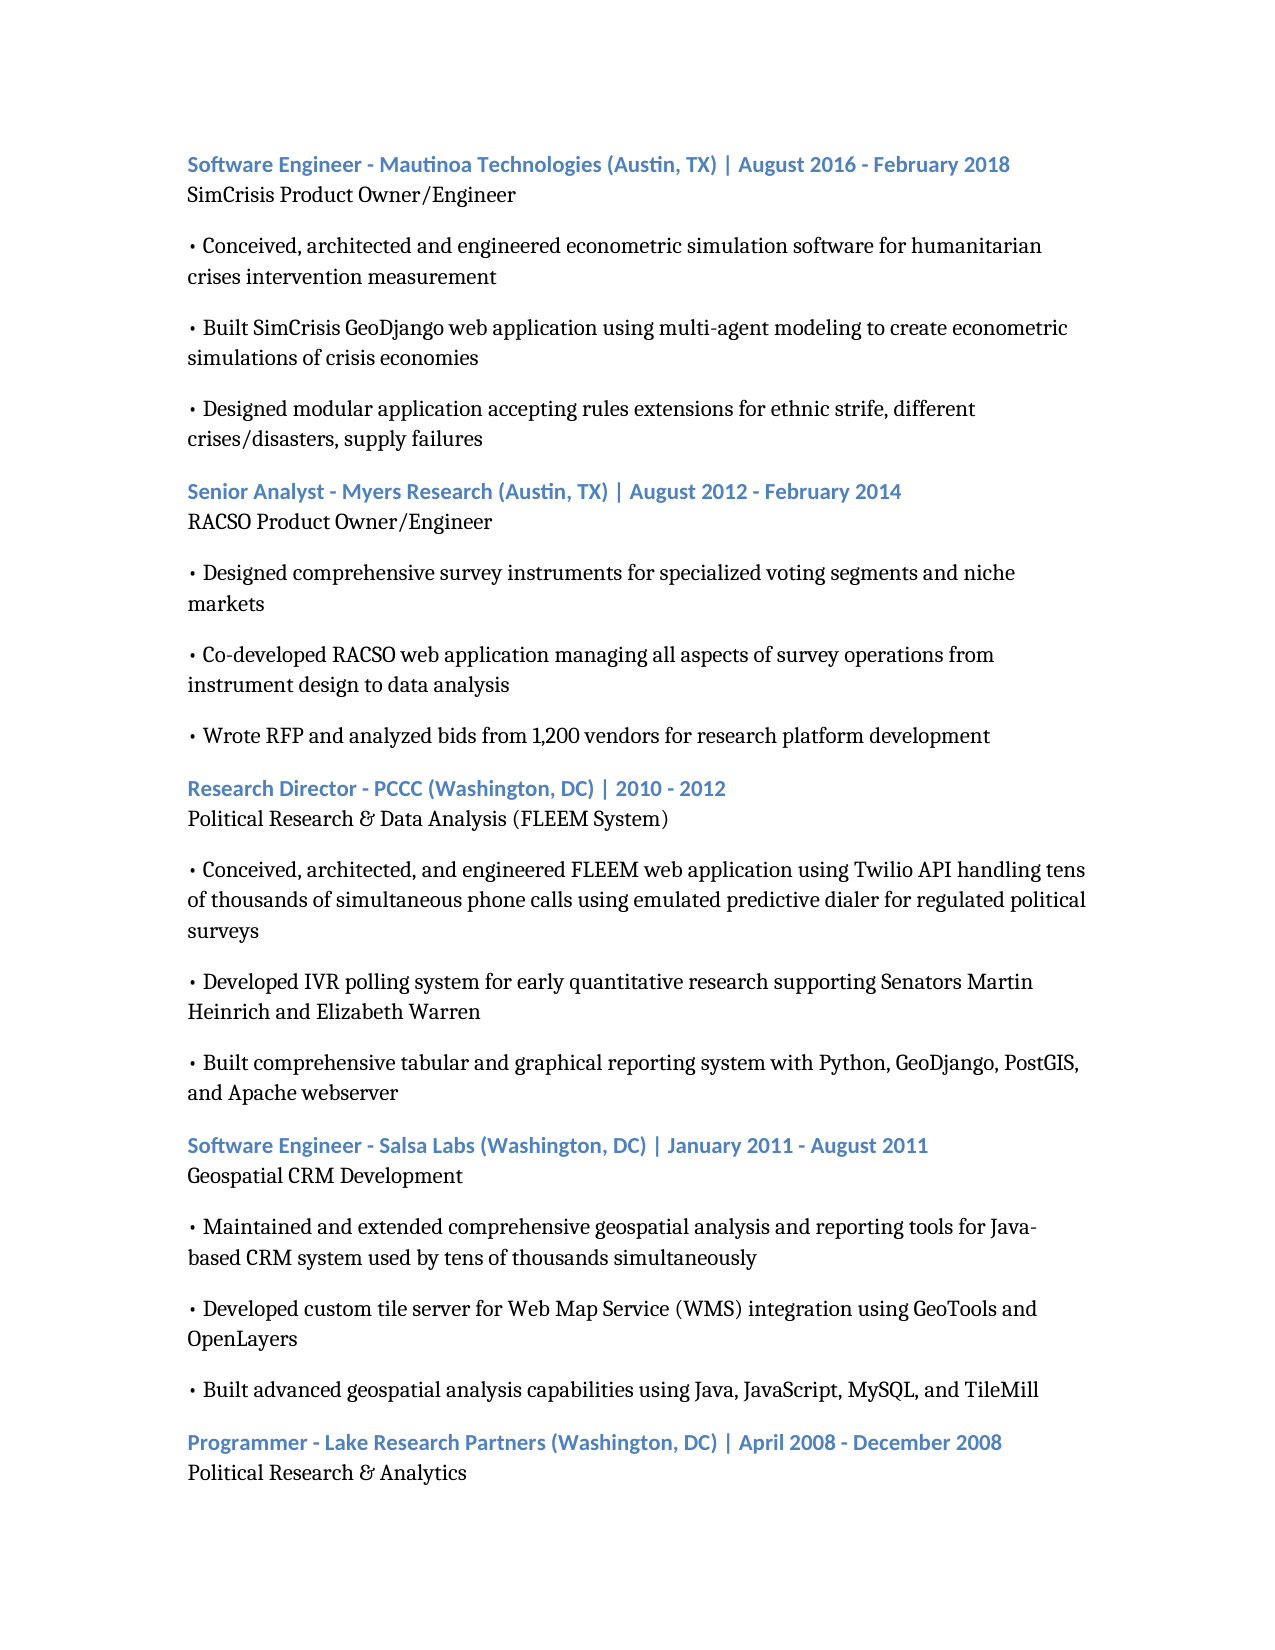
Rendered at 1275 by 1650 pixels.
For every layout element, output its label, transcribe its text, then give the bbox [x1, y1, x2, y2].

text Political Research & Analytics [187, 1460, 1087, 1486]
text • Developed custom tile server for Web Map Service (WMS) integration using GeoTools and OpenLayers [187, 1295, 1087, 1352]
subtitle Programmer - Lake Research Partners (Washington, DC) | April 2008 - December 2008 [187, 1428, 1087, 1456]
text • Developed IVR polling system for early quantitative research supporting Senators Martin Heinrich and Elizabeth Warren [187, 968, 1087, 1025]
text • Co-developed RACSO web application managing all aspects of survey operations from instrument design to data analysis [187, 641, 1087, 698]
text SimCrisis Product Owner/Engineer [187, 182, 1087, 208]
text • Built SimCrisis GeoDjango web application using multi-agent modeling to create econometric simulations of crisis economies [187, 314, 1087, 371]
text Political Research & Data Analysis (FLEEM System) [187, 806, 1087, 832]
text RACSO Product Owner/Engineer [187, 509, 1087, 536]
subtitle Software Engineer - Salsa Labs (Washington, DC) | January 2011 - August 2011 [187, 1131, 1087, 1159]
subtitle Research Director - PCCC (Washington, DC) | 2010 - 2012 [187, 774, 1087, 802]
text Geospatial CRM Development [187, 1163, 1087, 1189]
text • Designed comprehensive survey instruments for specialized voting segments and niche markets [187, 560, 1087, 617]
text • Designed modular application accepting rules extensions for ethnic strife, different crises/disasters, supply failures [187, 396, 1087, 452]
text • Maintained and extended comprehensive geospatial analysis and reporting tools for Java-based CRM system used by tens of thousands simultaneously [187, 1214, 1087, 1271]
subtitle Senior Analyst - Myers Research (Austin, TX) | August 2012 - February 2014 [187, 477, 1087, 505]
subtitle Software Engineer - Mautinoa Technologies (Austin, TX) | August 2016 - February 2018 [187, 150, 1087, 178]
text • Conceived, architected, and engineered FLEEM web application using Twilio API handling tens of thousands of simultaneous phone calls using emulated predictive dialer for regulated political surveys [187, 857, 1087, 944]
text • Conceived, architected and engineered econometric simulation software for humanitarian crises intervention measurement [187, 233, 1087, 290]
text • Built advanced geospatial analysis capabilities using Java, JavaScript, MySQL, and TileMill [187, 1377, 1087, 1403]
text • Wrote RFP and analyzed bids from 1,200 vendors for research platform development [187, 723, 1087, 749]
text • Built comprehensive tabular and graphical reporting system with Python, GeoDjango, PostGIS, and Apache webserver [187, 1050, 1087, 1106]
